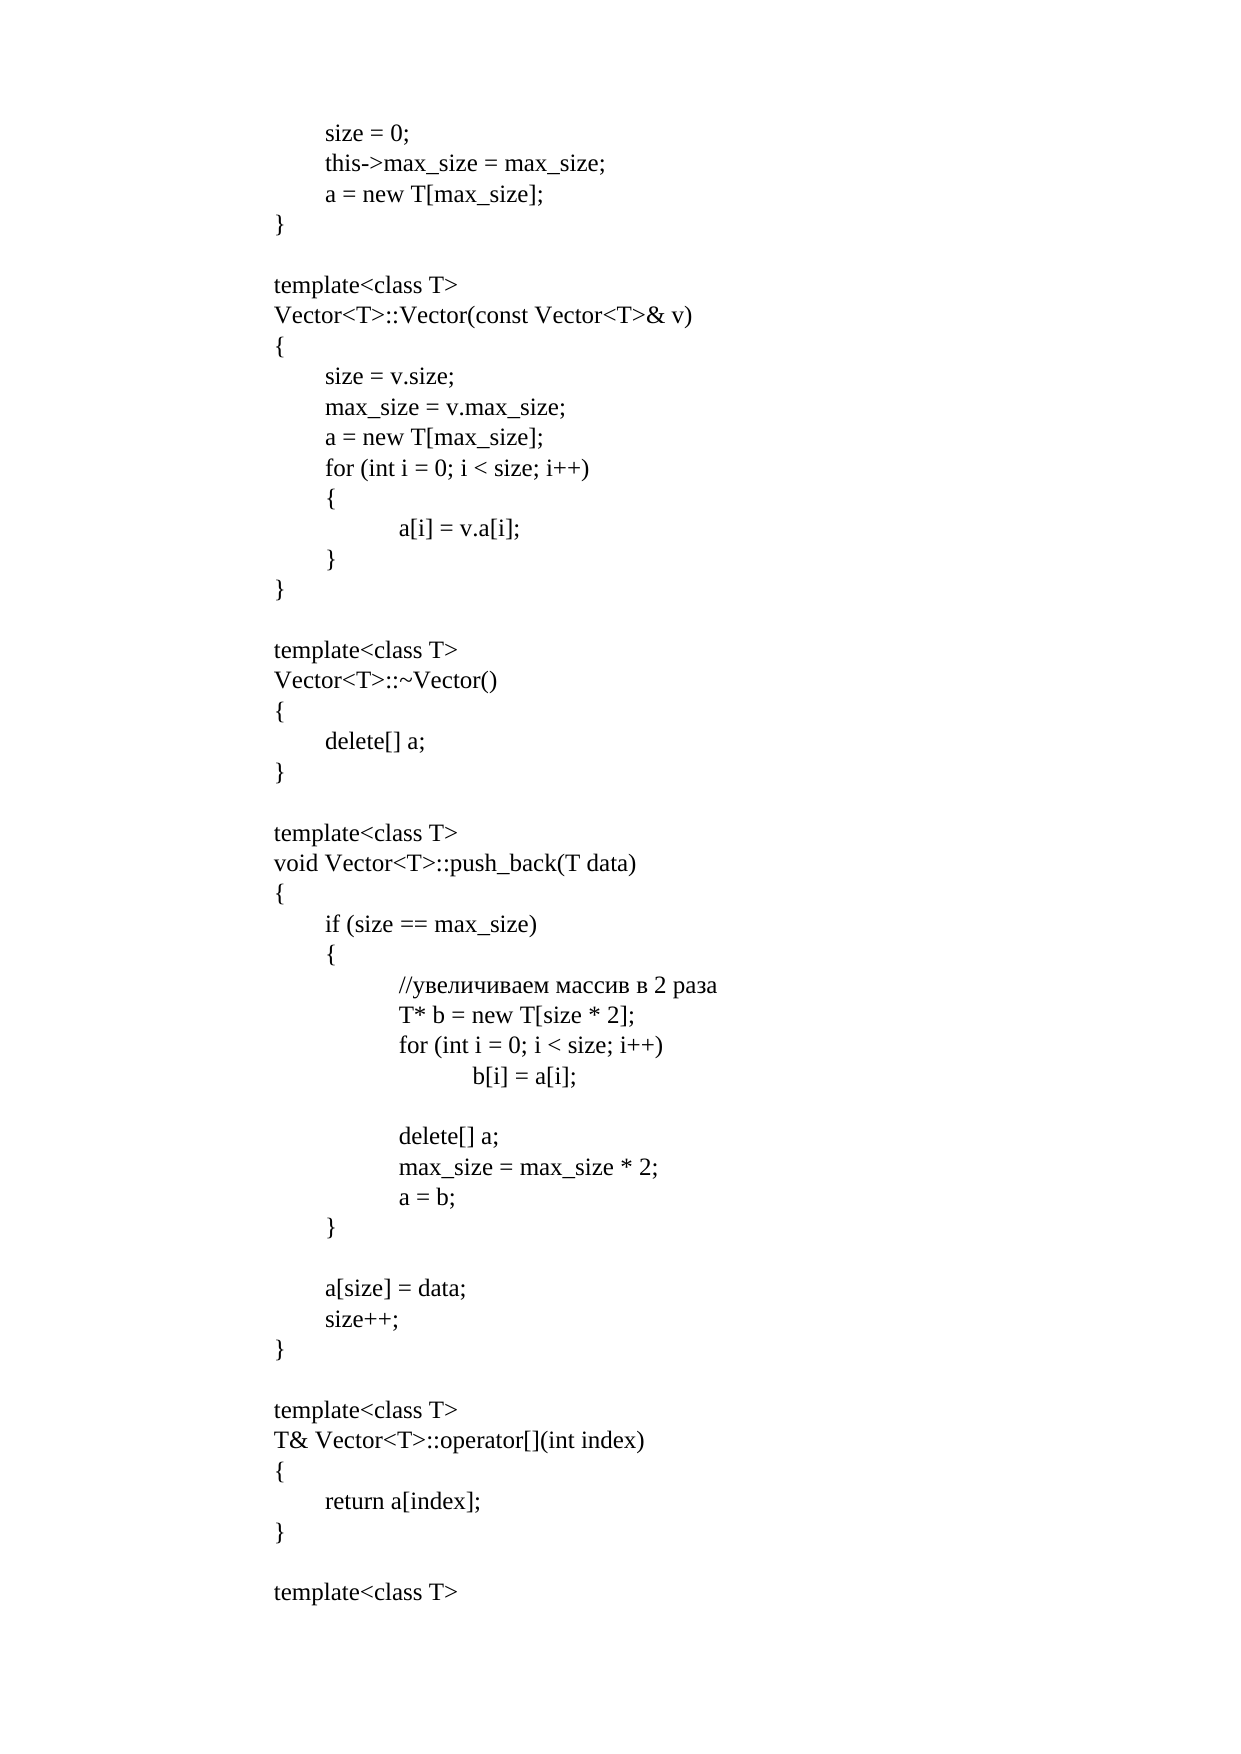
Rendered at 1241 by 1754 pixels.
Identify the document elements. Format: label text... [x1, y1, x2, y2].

list } [274, 1517, 1152, 1545]
list b[i] = a[i]; [274, 1061, 1152, 1090]
list max_size = v.max_size; [274, 392, 1152, 421]
list } [274, 574, 1152, 603]
list } [274, 757, 1152, 786]
list void Vector<T>::push_back(T data) [274, 848, 1152, 877]
list { [274, 483, 1152, 512]
list { [274, 696, 1152, 725]
list Vector<T>::~Vector() [274, 666, 1152, 694]
list template<class T> [274, 1395, 1152, 1424]
list size++; [274, 1304, 1152, 1332]
list T& Vector<T>::operator[](int index) [274, 1425, 1152, 1454]
list T* b = new T[size * 2]; [274, 1000, 1152, 1029]
list a = new T[max_size]; [274, 179, 1152, 208]
list { [274, 939, 1152, 968]
list template<class T> [274, 818, 1152, 846]
list a = b; [274, 1182, 1152, 1211]
list template<class T> [274, 270, 1152, 299]
list for (int i = 0; i < size; i++) [274, 1031, 1152, 1059]
list } [274, 1212, 1152, 1241]
list a[i] = v.a[i]; [274, 513, 1152, 542]
list size = 0; [274, 118, 1152, 147]
list } [274, 209, 1152, 238]
list for (int i = 0; i < size; i++) [274, 453, 1152, 481]
list max_size = max_size * 2; [274, 1152, 1152, 1180]
list delete[] a; [274, 1121, 1152, 1150]
list a = new T[max_size]; [274, 422, 1152, 451]
list delete[] a; [274, 726, 1152, 755]
list { [274, 1456, 1152, 1484]
list template<class T> [274, 635, 1152, 664]
list size = v.size; [274, 361, 1152, 390]
list { [274, 878, 1152, 907]
list Vector<T>::Vector(const Vector<T>& v) [274, 301, 1152, 329]
list } [274, 544, 1152, 573]
list a[size] = data; [274, 1273, 1152, 1302]
list return a[index]; [274, 1486, 1152, 1515]
list { [274, 331, 1152, 360]
list //увеличиваем массив в 2 раза [274, 970, 1152, 998]
list this->max_size = max_size; [274, 148, 1152, 177]
list } [274, 1334, 1152, 1363]
list template<class T> [274, 1577, 1152, 1606]
list if (size == max_size) [274, 909, 1152, 938]
